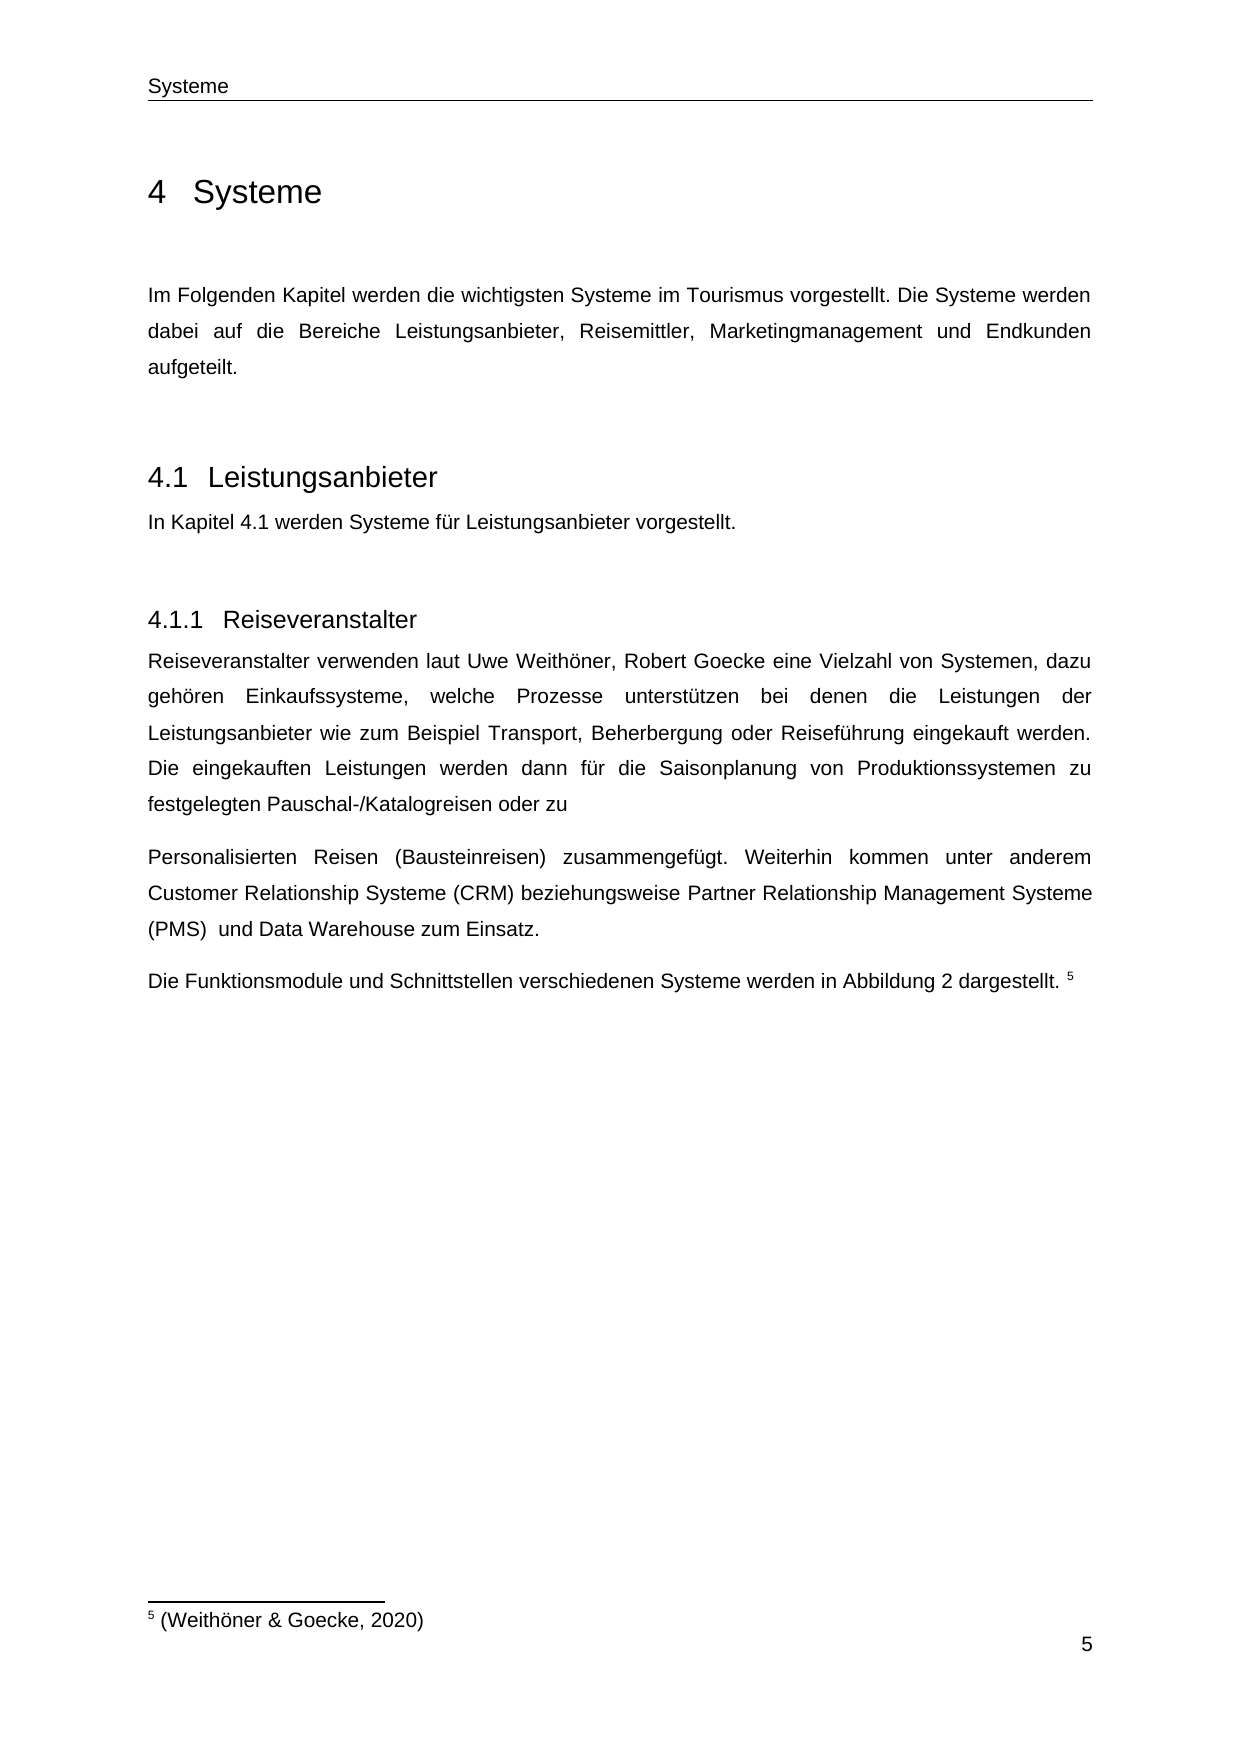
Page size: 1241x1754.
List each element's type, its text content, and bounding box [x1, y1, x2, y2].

subtitle Reiseveranstalter [148, 605, 1093, 634]
text In Kapitel 4.1 werden Systeme für Leistungsanbieter vorgestellt. [148, 510, 1093, 534]
subtitle Leistungsanbieter [148, 460, 1093, 493]
text Reiseveranstalter verwenden laut Uwe Weithöner, Robert Goecke eine Vielzahl von Systemen, dazu gehören Einkaufssysteme, welche Prozesse unterstützen bei denen die Leistungen der Leistungsanbieter wie zum Beispiel Transport, Beherbergung oder Reiseführung eingekauft werden. Die eingekauften Leistungen werden dann für die Saisonplanung von Produktionssystemen zu festgelegten Pauschal-/Katalogreisen oder zu [148, 648, 1093, 816]
text Personalisierten Reisen (Bausteinreisen) zusammengefügt. Weiterhin kommen unter anderem Customer Relationship Systeme (CRM) beziehungsweise Partner Relationship Management Systeme (PMS) und Data Warehouse zum Einsatz. [148, 845, 1093, 941]
subtitle Systeme [148, 173, 1093, 211]
text Im Folgenden Kapitel werden die wichtigsten Systeme im Tourismus vorgestellt. Die Systeme werden dabei auf die Bereiche Leistungsanbieter, Reisemittler, Marketingmanagement und Endkunden aufgeteilt. [148, 283, 1093, 379]
text Die Funktionsmodule und Schnittstellen verschiedenen Systeme werden in Abbildung 2 dargestellt. [148, 969, 1093, 993]
